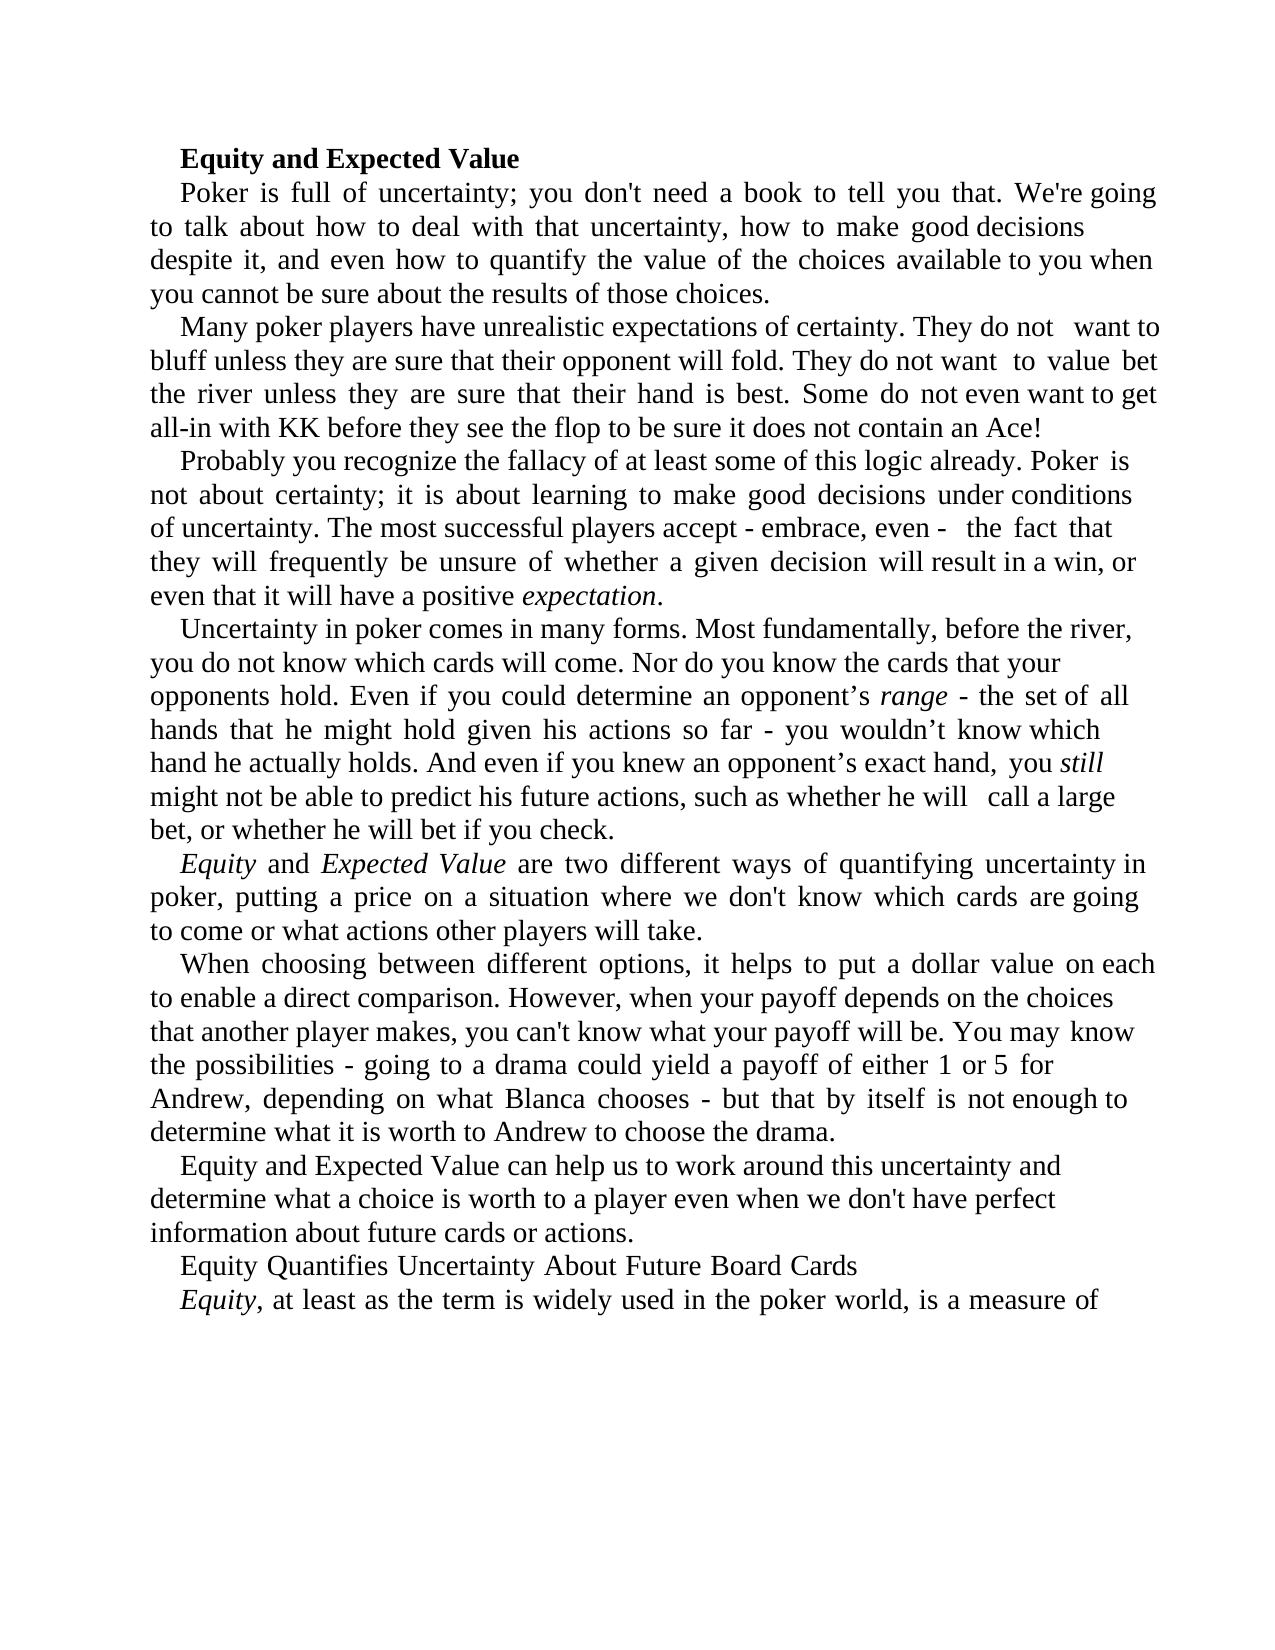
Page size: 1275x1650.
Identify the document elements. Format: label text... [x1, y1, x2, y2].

text When choosing between different options, it helps to put a dollar value on each to enable a direct comparison. However, when your payoff depends on the choices that another player makes, you can't know what your payoff will be. You may know the possibilities - going to a drama could yield a payoff of either 1 or 5 for Andrew, depending on what Blanca chooses - but that by itself is not enough to determine what it is worth to Andrew to choose the drama. [150, 947, 1162, 1148]
text Poker is full of uncertainty; you don't need a book to tell you that. We're going to talk about how to deal with that uncertainty, how to make good decisions despite it, and even how to quantify the value of the choices available to you when you cannot be sure about the results of those choices. [150, 175, 1162, 309]
text Equity and Expected Value are two different ways of quantifying uncertainty in poker, putting a price on a situation where we don't know which cards are going to come or what actions other players will take. [150, 846, 1162, 947]
text Probably you recognize the fallacy of at least some of this logic already. Poker is not about certainty; it is about learning to make good decisions under conditions of uncertainty. The most successful players accept - embrace, even - the fact that they will frequently be unsure of whether a given decision will result in a win, or even that it will have a positive expectation. [150, 443, 1162, 611]
text Many poker players have unrealistic expectations of certainty. They do not want to bluff unless they are sure that their opponent will fold. They do not want to value bet the river unless they are sure that their hand is best. Some do not even want to get all-in with KK before they see the flop to be sure it does not contain an Ace! [150, 309, 1162, 443]
text Equity and Expected Value [150, 142, 1162, 175]
text Uncertainty in poker comes in many forms. Most fundamentally, before the river, you do not know which cards will come. Nor do you know the cards that your opponents hold. Even if you could determine an opponent’s range - the set of all hands that he might hold given his actions so far - you wouldn’t know which hand he actually holds. And even if you knew an opponent’s exact hand, you still might not be able to predict his future actions, such as whether he will call a large bet, or whether he will bet if you check. [150, 611, 1162, 846]
text Equity and Expected Value can help us to work around this uncertainty and determine what a choice is worth to a player even when we don't have perfect information about future cards or actions. [150, 1148, 1162, 1248]
text Equity Quantifies Uncertainty About Future Board Cards [150, 1248, 1162, 1282]
text Equity, at least as the term is widely used in the poker world, is a measure of [150, 1282, 1162, 1316]
